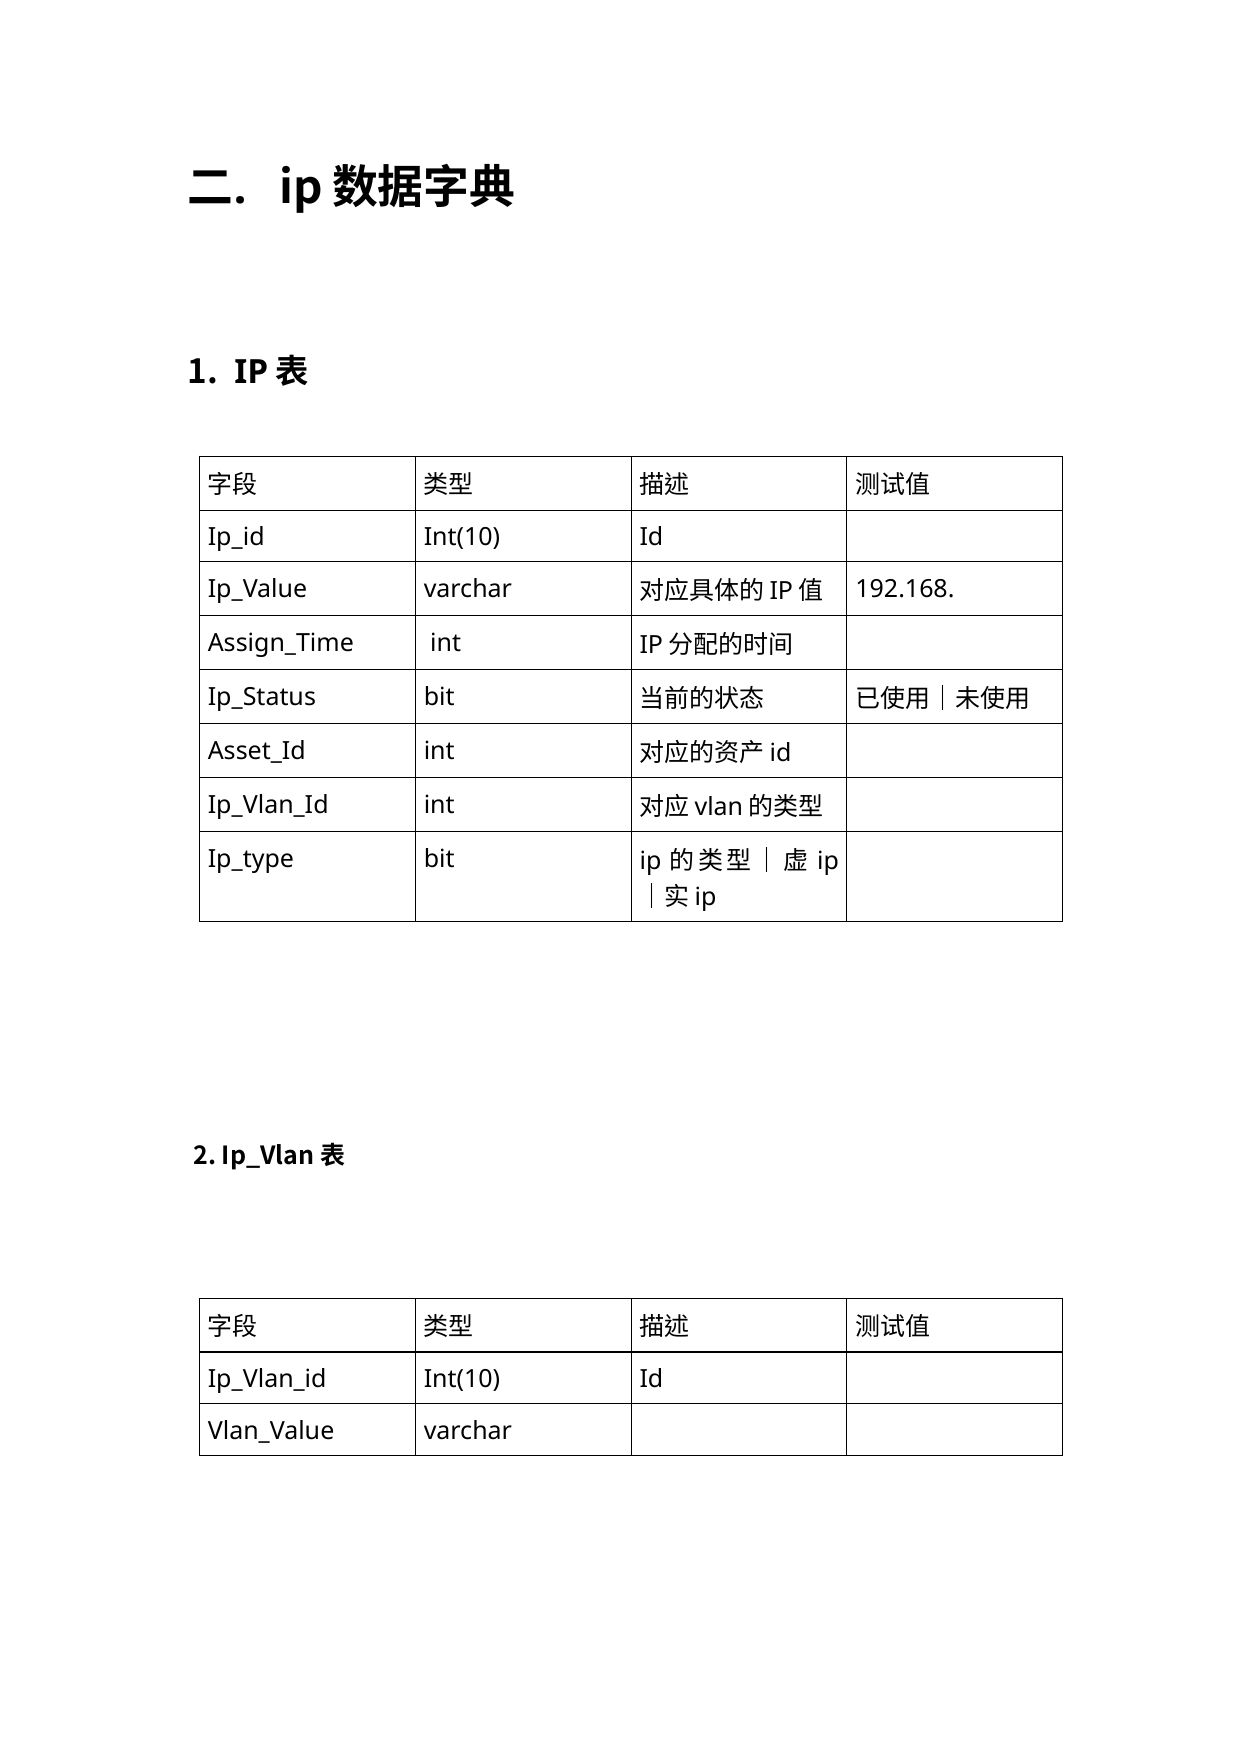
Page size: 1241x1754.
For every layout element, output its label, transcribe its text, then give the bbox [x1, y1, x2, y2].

table_cell Id [632, 511, 846, 561]
table_cell [847, 778, 1062, 831]
table_cell ip的类型｜虚ip｜实ip [632, 832, 846, 921]
table_cell 对应的资产id [632, 724, 846, 777]
table_cell Ip_type [200, 832, 415, 921]
table_header 字段 [200, 1299, 415, 1351]
table_cell Vlan_Value [200, 1404, 415, 1455]
table_cell [847, 1404, 1062, 1455]
table_cell [847, 511, 1062, 561]
table_cell int [416, 778, 631, 831]
table_cell Int(10) [416, 511, 631, 561]
table_cell [847, 1353, 1062, 1403]
table_cell int [416, 616, 631, 669]
table_cell 192.168. [847, 562, 1062, 615]
table_header 类型 [416, 457, 631, 509]
table_header 类型 [416, 1299, 631, 1351]
subtitle 2. Ip_Vlan 表 [187, 1135, 1053, 1171]
table_cell Ip_Vlan_Id [200, 778, 415, 831]
table_cell bit [416, 670, 631, 723]
table_cell bit [416, 832, 631, 921]
table_header 测试值 [847, 1299, 1062, 1351]
table_cell 对应vlan的类型 [632, 778, 846, 831]
table_cell Ip_Status [200, 670, 415, 723]
table_header 描述 [632, 1299, 846, 1351]
table_cell Int(10) [416, 1353, 631, 1403]
table_cell 已使用｜未使用 [847, 670, 1062, 723]
table_header 字段 [200, 457, 415, 509]
table_cell Assign_Time [200, 616, 415, 669]
table_cell int [416, 724, 631, 777]
table_cell IP分配的时间 [632, 616, 846, 669]
table_cell Asset_Id [200, 724, 415, 777]
table_cell Ip_id [200, 511, 415, 561]
table_cell [847, 724, 1062, 777]
subtitle 1. IP表 [187, 345, 1053, 393]
table_cell [632, 1404, 846, 1455]
table_cell Ip_Value [200, 562, 415, 615]
subtitle ip数据字典 [187, 150, 1053, 217]
table_cell varchar [416, 562, 631, 615]
table_cell 对应具体的IP值 [632, 562, 846, 615]
table_cell [847, 616, 1062, 669]
table_cell Id [632, 1353, 846, 1403]
table_header 描述 [632, 457, 846, 509]
table_header 测试值 [847, 457, 1062, 509]
table_cell 当前的状态 [632, 670, 846, 723]
table_cell varchar [416, 1404, 631, 1455]
table_cell Ip_Vlan_id [200, 1353, 415, 1403]
table_cell [847, 832, 1062, 921]
